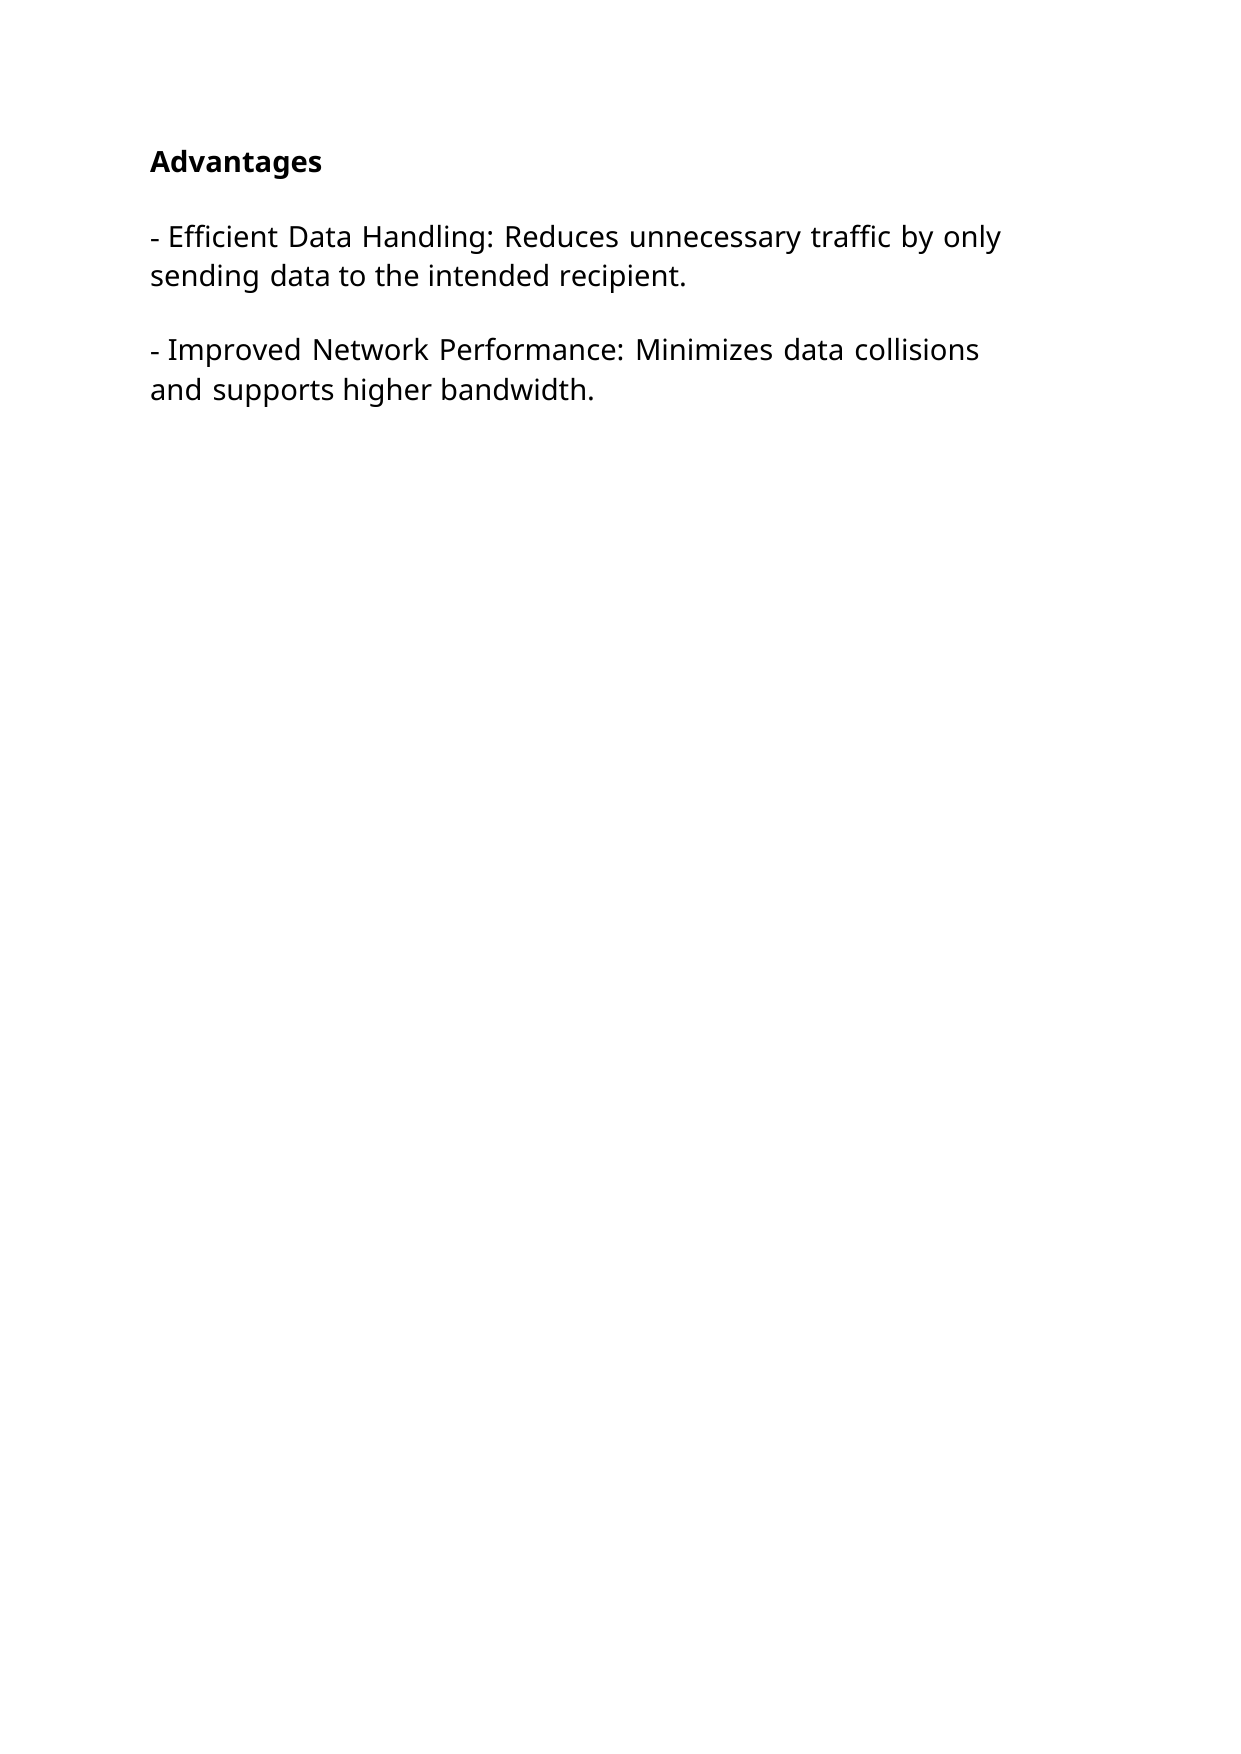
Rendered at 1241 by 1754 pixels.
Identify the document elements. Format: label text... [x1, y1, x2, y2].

list Efficient Data Handling: Reduces unnecessary traffic by only sending data to the intended recipient. [150, 216, 1062, 295]
list Improved Network Performance: Minimizes data collisions and supports higher bandwidth. [150, 330, 1038, 409]
subtitle Advantages [150, 142, 1101, 181]
